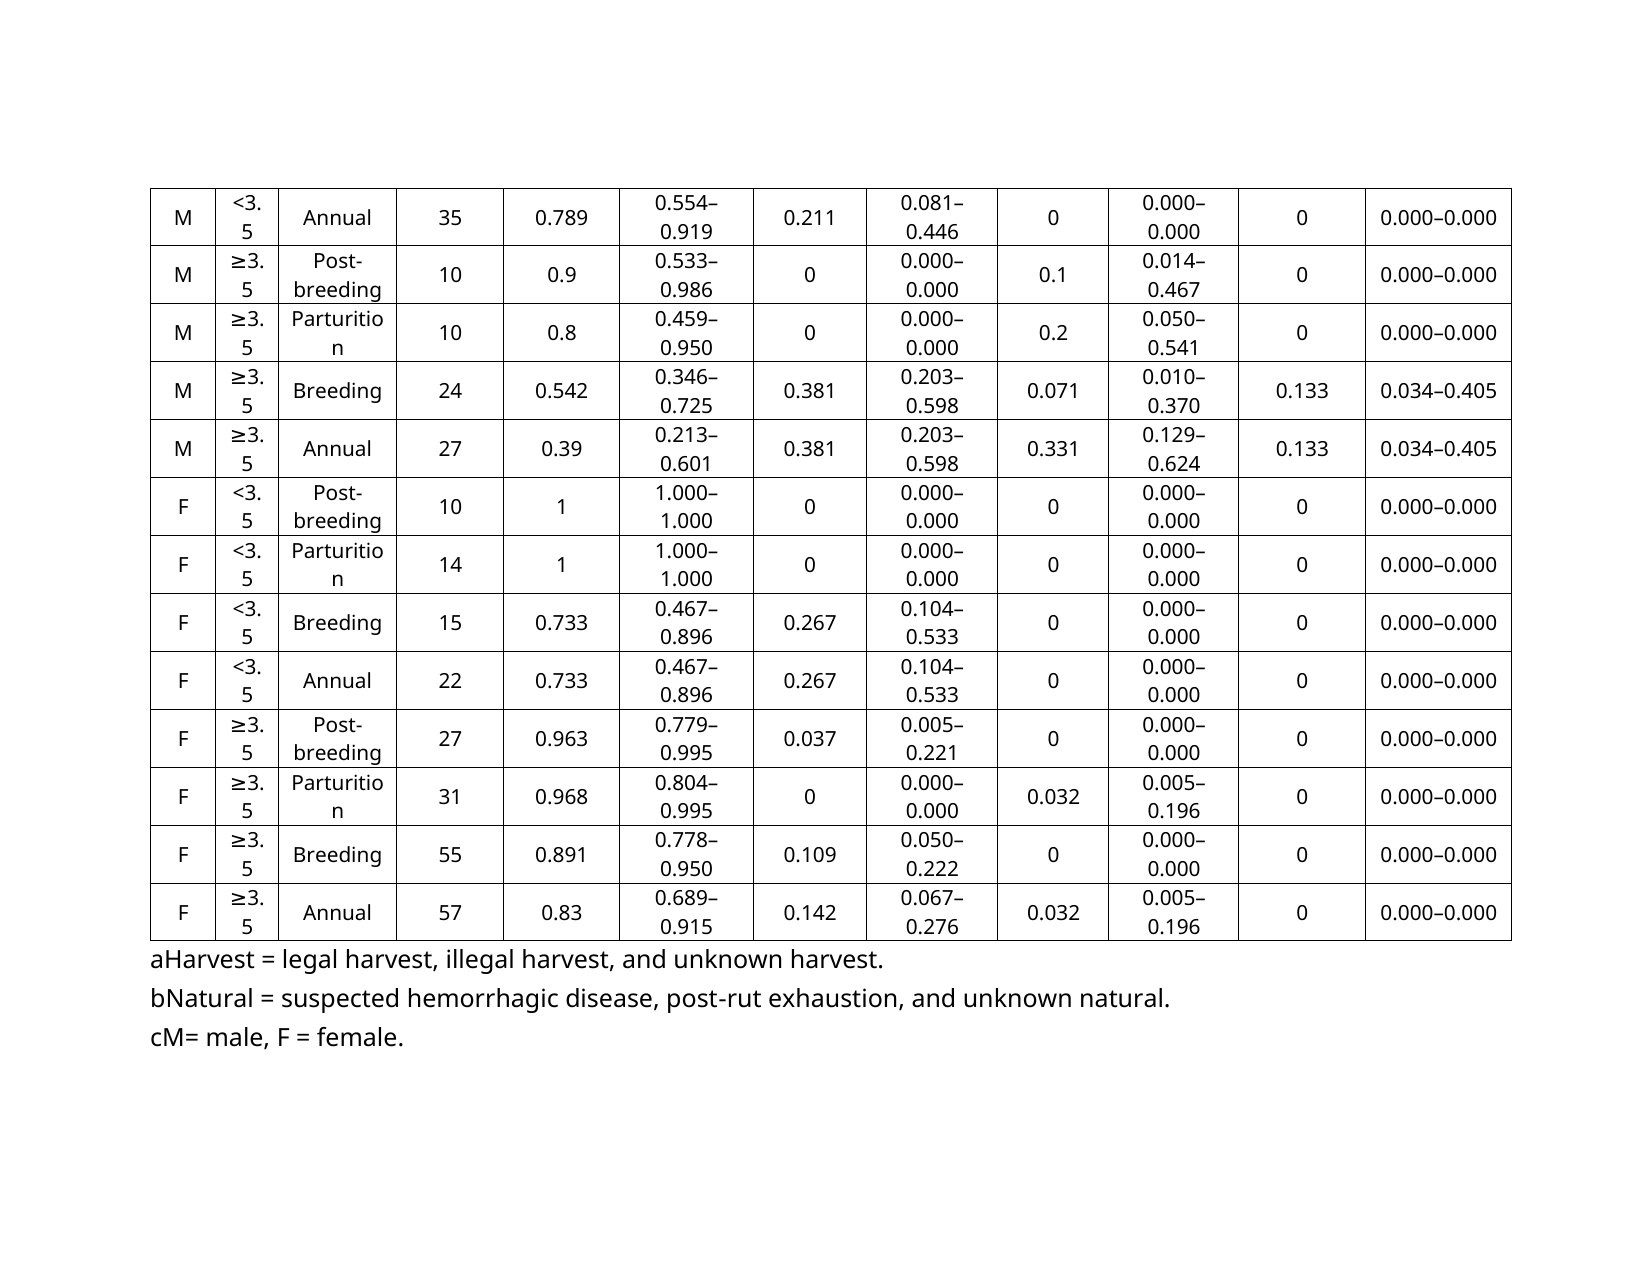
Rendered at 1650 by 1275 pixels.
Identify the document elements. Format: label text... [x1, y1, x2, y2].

table_cell 0.331 [998, 420, 1108, 477]
table_cell 0 [998, 826, 1108, 882]
table_cell 0 [998, 652, 1108, 709]
table_cell <3.5 [216, 536, 278, 593]
table_cell F [151, 536, 215, 593]
table_cell F [151, 652, 215, 709]
table_cell F [151, 478, 215, 535]
table_cell ≥3.5 [216, 362, 278, 419]
table_cell 0.346–0.725 [620, 362, 753, 419]
table_cell 0.000–0.000 [1366, 478, 1511, 535]
table_cell 0 [1239, 884, 1365, 940]
table_cell 0.213–0.601 [620, 420, 753, 477]
table_cell 0.000–0.000 [867, 246, 997, 303]
table_cell 0 [1239, 826, 1365, 882]
table_cell Annual [279, 884, 396, 940]
table_cell 0.000–0.000 [867, 478, 997, 535]
text aHarvest = legal harvest, illegal harvest, and unknown harvest. [150, 941, 1500, 976]
table_cell Annual [279, 652, 396, 709]
table_cell Breeding [279, 362, 396, 419]
table_cell 0.005–0.196 [1109, 884, 1238, 940]
table_cell ≥3.5 [216, 246, 278, 303]
table_cell 0.133 [1239, 362, 1365, 419]
table_cell 0.203–0.598 [867, 362, 997, 419]
table_cell 0.39 [504, 420, 619, 477]
table_cell F [151, 884, 215, 940]
table_cell 0.005–0.221 [867, 710, 997, 767]
text cM= male, F = female. [150, 1020, 1500, 1054]
table_cell 0 [998, 594, 1108, 651]
table_cell 0.037 [754, 710, 866, 767]
table_cell 0.963 [504, 710, 619, 767]
table_cell Annual [279, 420, 396, 477]
table_cell 0.050–0.222 [867, 826, 997, 882]
table_cell Parturition [279, 536, 396, 593]
table_cell 0.83 [504, 884, 619, 940]
table_cell 0.104–0.533 [867, 652, 997, 709]
table_cell 0 [998, 710, 1108, 767]
table_cell 0 [998, 536, 1108, 593]
table_cell 0.804–0.995 [620, 768, 753, 824]
table_cell 0.129–0.624 [1109, 420, 1238, 477]
table_cell 0.109 [754, 826, 866, 882]
table_cell 1 [504, 478, 619, 535]
table_cell 0.000–0.000 [1366, 710, 1511, 767]
table_cell M [151, 246, 215, 303]
table_cell 0.000–0.000 [1109, 594, 1238, 651]
table_cell 0.381 [754, 420, 866, 477]
table_cell 0.267 [754, 652, 866, 709]
table_cell 0.267 [754, 594, 866, 651]
table_cell 0.542 [504, 362, 619, 419]
table_cell 0 [1239, 710, 1365, 767]
table_cell 0.104–0.533 [867, 594, 997, 651]
table_cell 0.211 [754, 189, 866, 245]
table_cell 22 [397, 652, 503, 709]
table_cell 0.000–0.000 [1366, 884, 1511, 940]
table_cell 0.034–0.405 [1366, 362, 1511, 419]
table_cell 0.733 [504, 652, 619, 709]
table_cell 0.000–0.000 [1109, 710, 1238, 767]
table_cell <3.5 [216, 478, 278, 535]
table_cell 0 [998, 478, 1108, 535]
table_cell 0 [998, 189, 1108, 245]
table_cell ≥3.5 [216, 884, 278, 940]
table_cell 0.000–0.000 [1109, 189, 1238, 245]
table_cell 1 [504, 536, 619, 593]
table_cell 0.050–0.541 [1109, 304, 1238, 361]
table_cell 35 [397, 189, 503, 245]
table_cell F [151, 826, 215, 882]
table_cell 0.467–0.896 [620, 594, 753, 651]
table_cell 0.000–0.000 [1366, 304, 1511, 361]
table_cell 10 [397, 304, 503, 361]
table_cell 0 [754, 768, 866, 824]
table_cell <3.5 [216, 652, 278, 709]
table_cell 0 [754, 304, 866, 361]
table_cell 0.000–0.000 [1366, 594, 1511, 651]
table_cell 0.459–0.950 [620, 304, 753, 361]
table_cell 0.467–0.896 [620, 652, 753, 709]
table_cell 55 [397, 826, 503, 882]
table_cell 0 [754, 536, 866, 593]
table_cell M [151, 362, 215, 419]
table_cell 0 [1239, 594, 1365, 651]
table_cell 0 [754, 246, 866, 303]
table_cell 0.778–0.950 [620, 826, 753, 882]
table_cell 0.000–0.000 [1109, 536, 1238, 593]
table_cell Parturition [279, 768, 396, 824]
table_cell M [151, 420, 215, 477]
table_cell 0.014–0.467 [1109, 246, 1238, 303]
table_cell 0.000–0.000 [1366, 246, 1511, 303]
table_cell 0.005–0.196 [1109, 768, 1238, 824]
table_cell F [151, 768, 215, 824]
table_cell 0.000–0.000 [1366, 189, 1511, 245]
table_cell 0.554–0.919 [620, 189, 753, 245]
table_cell <3.5 [216, 594, 278, 651]
table_cell 14 [397, 536, 503, 593]
table_cell ≥3.5 [216, 304, 278, 361]
table_cell 0 [1239, 768, 1365, 824]
table_cell 1.000–1.000 [620, 536, 753, 593]
table_cell 0.1 [998, 246, 1108, 303]
table_cell 0.000–0.000 [1109, 826, 1238, 882]
table_cell Annual [279, 189, 396, 245]
table_cell 0.071 [998, 362, 1108, 419]
table_cell 0.133 [1239, 420, 1365, 477]
table_cell 0 [1239, 652, 1365, 709]
table_cell 0 [1239, 536, 1365, 593]
table_cell 0 [754, 478, 866, 535]
table_cell 0.000–0.000 [867, 536, 997, 593]
table_cell M [151, 189, 215, 245]
table_cell 0.032 [998, 884, 1108, 940]
table_cell Post-breeding [279, 478, 396, 535]
table_cell 0.000–0.000 [1366, 536, 1511, 593]
table_cell 0.789 [504, 189, 619, 245]
table_cell 0.2 [998, 304, 1108, 361]
table_cell 0.067–0.276 [867, 884, 997, 940]
table_cell 0.533–0.986 [620, 246, 753, 303]
table_cell 10 [397, 246, 503, 303]
table_cell 0.010–0.370 [1109, 362, 1238, 419]
table_cell 0 [1239, 246, 1365, 303]
table_cell F [151, 594, 215, 651]
table_cell 27 [397, 420, 503, 477]
table_cell 0.968 [504, 768, 619, 824]
table_cell 0.733 [504, 594, 619, 651]
table_cell 10 [397, 478, 503, 535]
table_cell Post-breeding [279, 710, 396, 767]
table_cell 0.000–0.000 [867, 768, 997, 824]
table_cell 0.032 [998, 768, 1108, 824]
table_cell 0 [1239, 478, 1365, 535]
table_cell 24 [397, 362, 503, 419]
table_cell 1.000–1.000 [620, 478, 753, 535]
table_cell 0.000–0.000 [1109, 652, 1238, 709]
table_cell 0.000–0.000 [1366, 826, 1511, 882]
table_cell 0.000–0.000 [1109, 478, 1238, 535]
table_cell 57 [397, 884, 503, 940]
table_cell 0 [1239, 189, 1365, 245]
table_cell 0.689–0.915 [620, 884, 753, 940]
table_cell Post-breeding [279, 246, 396, 303]
table_cell 0.891 [504, 826, 619, 882]
table_cell Breeding [279, 826, 396, 882]
table_cell <3.5 [216, 189, 278, 245]
table_cell 0.8 [504, 304, 619, 361]
table_cell F [151, 710, 215, 767]
table_cell 0.203–0.598 [867, 420, 997, 477]
table_cell 15 [397, 594, 503, 651]
table_cell Breeding [279, 594, 396, 651]
table_cell 0.9 [504, 246, 619, 303]
table_cell ≥3.5 [216, 420, 278, 477]
table_cell 0.142 [754, 884, 866, 940]
table_cell 0.381 [754, 362, 866, 419]
table_cell 0 [1239, 304, 1365, 361]
text bNatural = suspected hemorrhagic disease, post‐rut exhaustion, and unknown natural. [150, 981, 1500, 1015]
table_cell 27 [397, 710, 503, 767]
table_cell M [151, 304, 215, 361]
table_cell 0.081–0.446 [867, 189, 997, 245]
table_cell Parturition [279, 304, 396, 361]
table_cell ≥3.5 [216, 826, 278, 882]
table_cell 0.034–0.405 [1366, 420, 1511, 477]
table_cell ≥3.5 [216, 710, 278, 767]
table_cell 0.000–0.000 [1366, 652, 1511, 709]
table_cell 0.000–0.000 [867, 304, 997, 361]
table_cell 31 [397, 768, 503, 824]
table_cell ≥3.5 [216, 768, 278, 824]
table_cell 0.779–0.995 [620, 710, 753, 767]
table_cell 0.000–0.000 [1366, 768, 1511, 824]
